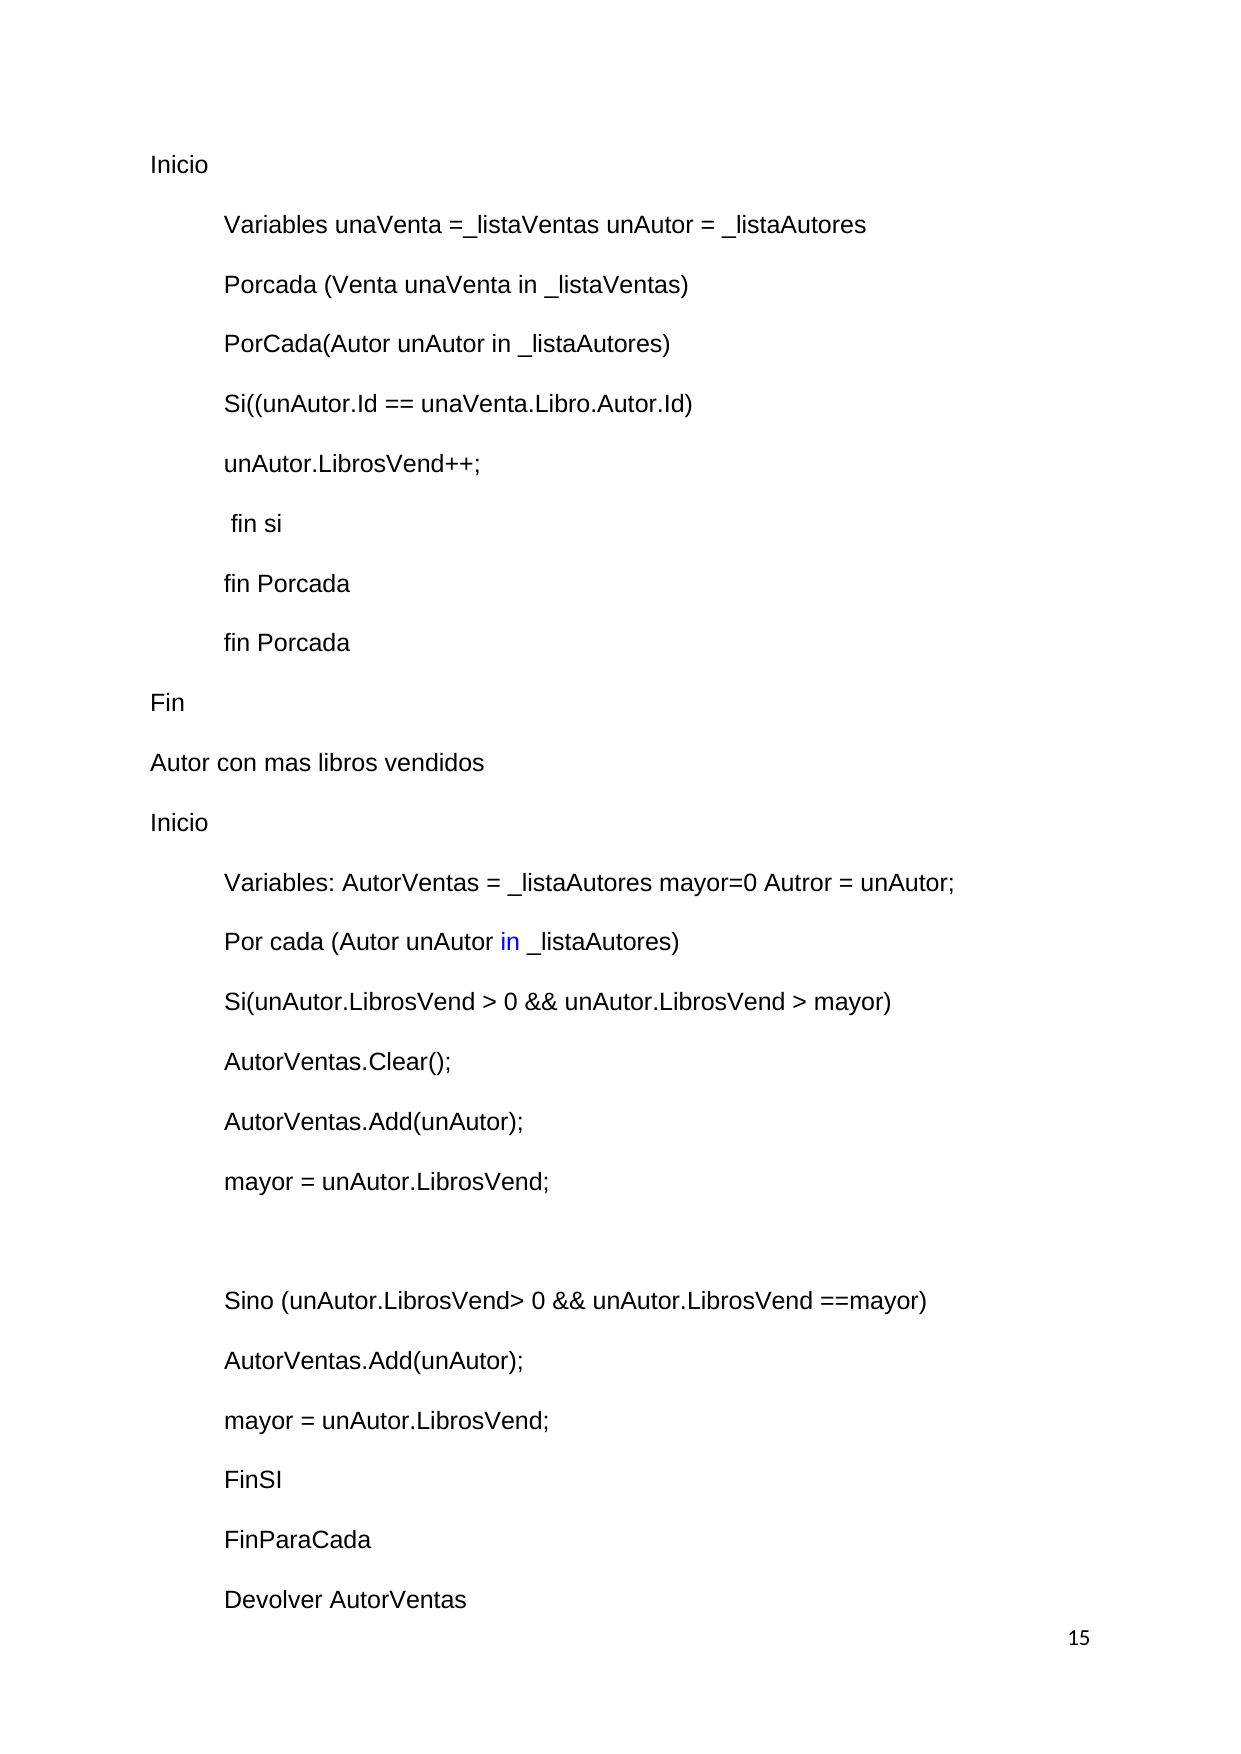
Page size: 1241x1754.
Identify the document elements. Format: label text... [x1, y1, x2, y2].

text Si((unAutor.Id == unaVenta.Libro.Autor.Id) [150, 389, 1090, 418]
text Variables: AutorVentas = _listaAutores mayor=0 Autror = unAutor; [150, 867, 1090, 896]
text Fin [150, 688, 1090, 717]
text Porcada (Venta unaVenta in _listaVentas) [150, 269, 1090, 298]
text fin si [150, 509, 1090, 537]
text fin Porcada [150, 628, 1090, 657]
text AutorVentas.Add(unAutor); [150, 1346, 1090, 1374]
text Inicio [150, 808, 1090, 836]
text AutorVentas.Clear(); [150, 1047, 1090, 1076]
text FinParaCada [150, 1525, 1090, 1554]
text mayor = unAutor.LibrosVend; [150, 1406, 1090, 1434]
text FinSI [150, 1465, 1090, 1494]
text Por cada (Autor unAutor in _listaAutores) [150, 927, 1090, 956]
text Inicio [150, 150, 1090, 179]
text Variables unaVenta =_listaVentas unAutor = _listaAutores [150, 210, 1090, 238]
text AutorVentas.Add(unAutor); [150, 1107, 1090, 1135]
text Sino (unAutor.LibrosVend> 0 && unAutor.LibrosVend ==mayor) [150, 1286, 1090, 1315]
text mayor = unAutor.LibrosVend; [150, 1166, 1090, 1195]
text fin Porcada [150, 568, 1090, 597]
text Autor con mas libros vendidos [150, 748, 1090, 777]
text Si(unAutor.LibrosVend > 0 && unAutor.LibrosVend > mayor) [150, 987, 1090, 1016]
text unAutor.LibrosVend++; [150, 449, 1090, 478]
text Devolver AutorVentas [150, 1585, 1090, 1614]
text PorCada(Autor unAutor in _listaAutores) [150, 329, 1090, 358]
